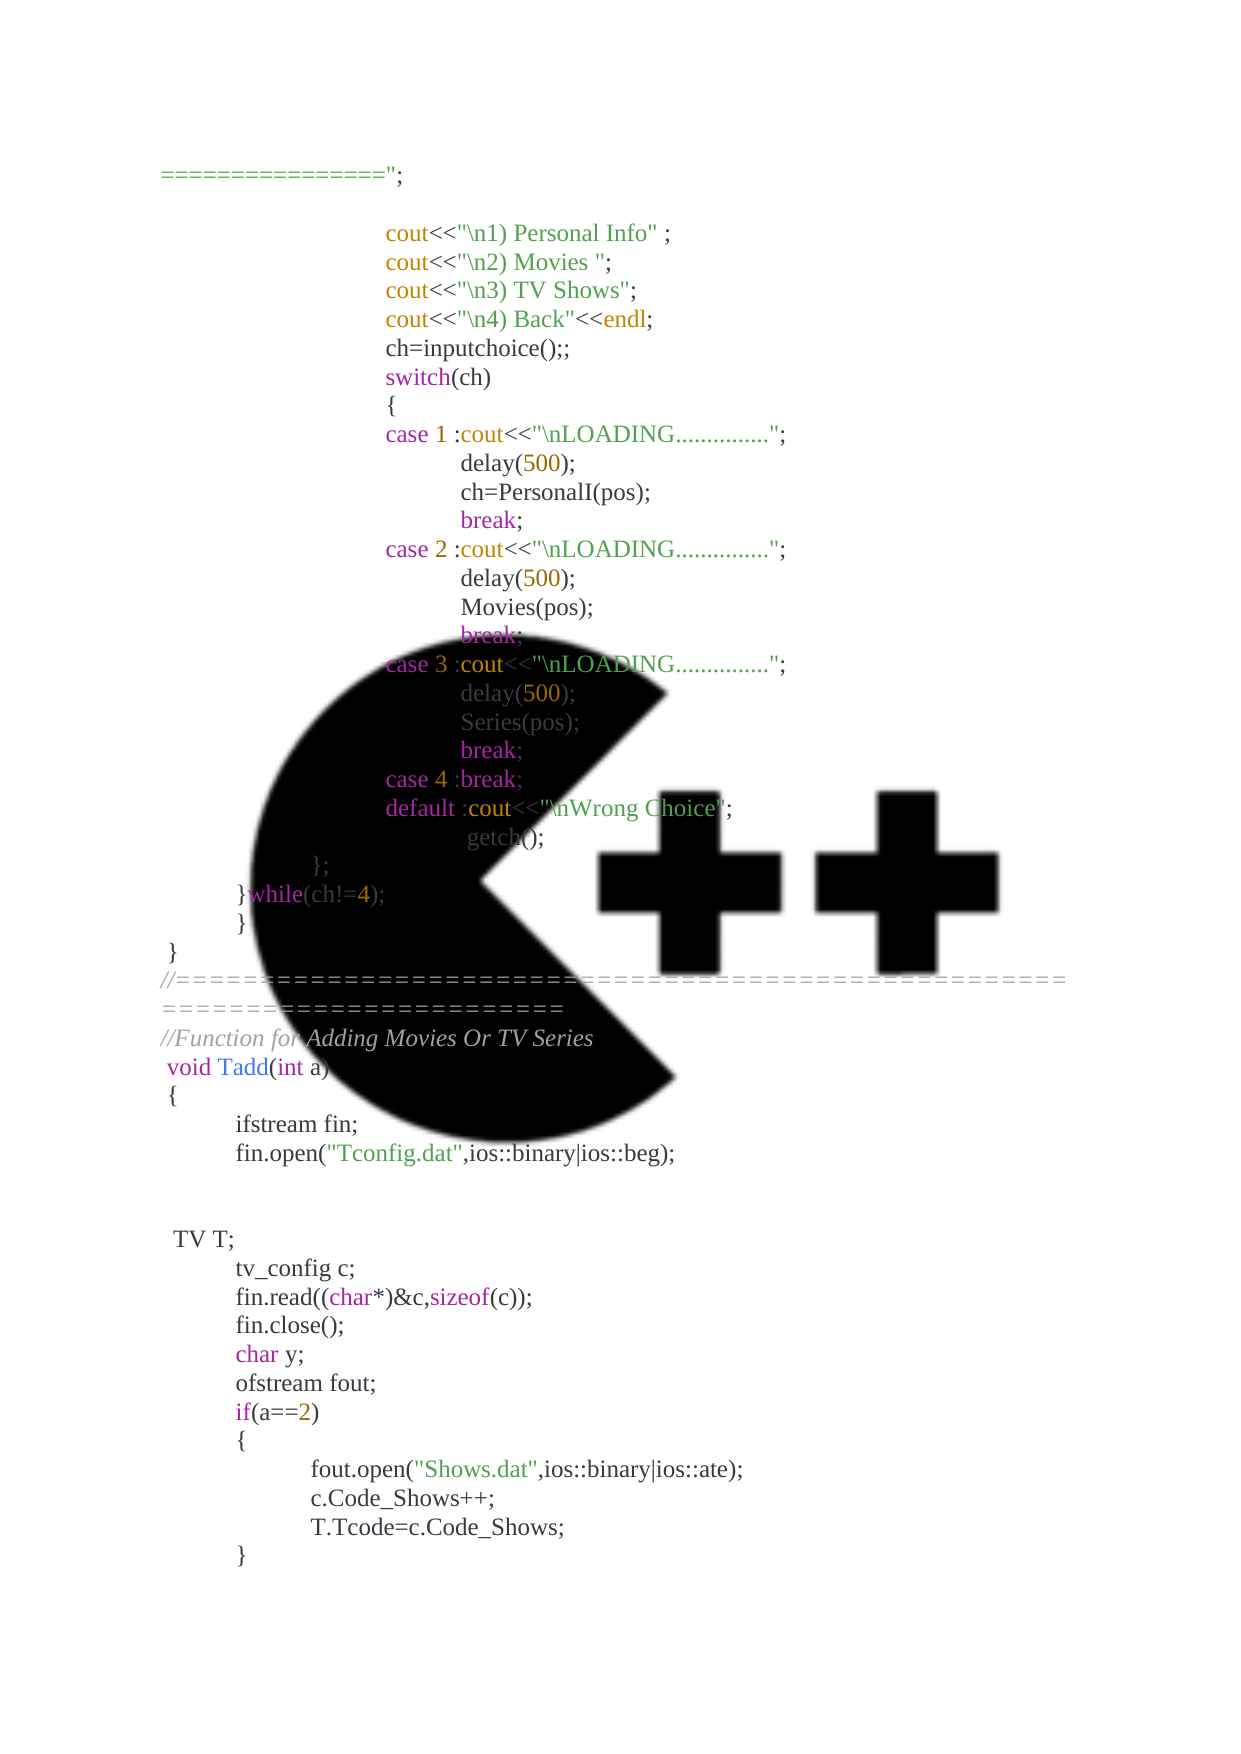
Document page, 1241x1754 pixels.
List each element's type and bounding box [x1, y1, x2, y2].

table_header [150, 150, 1090, 1579]
